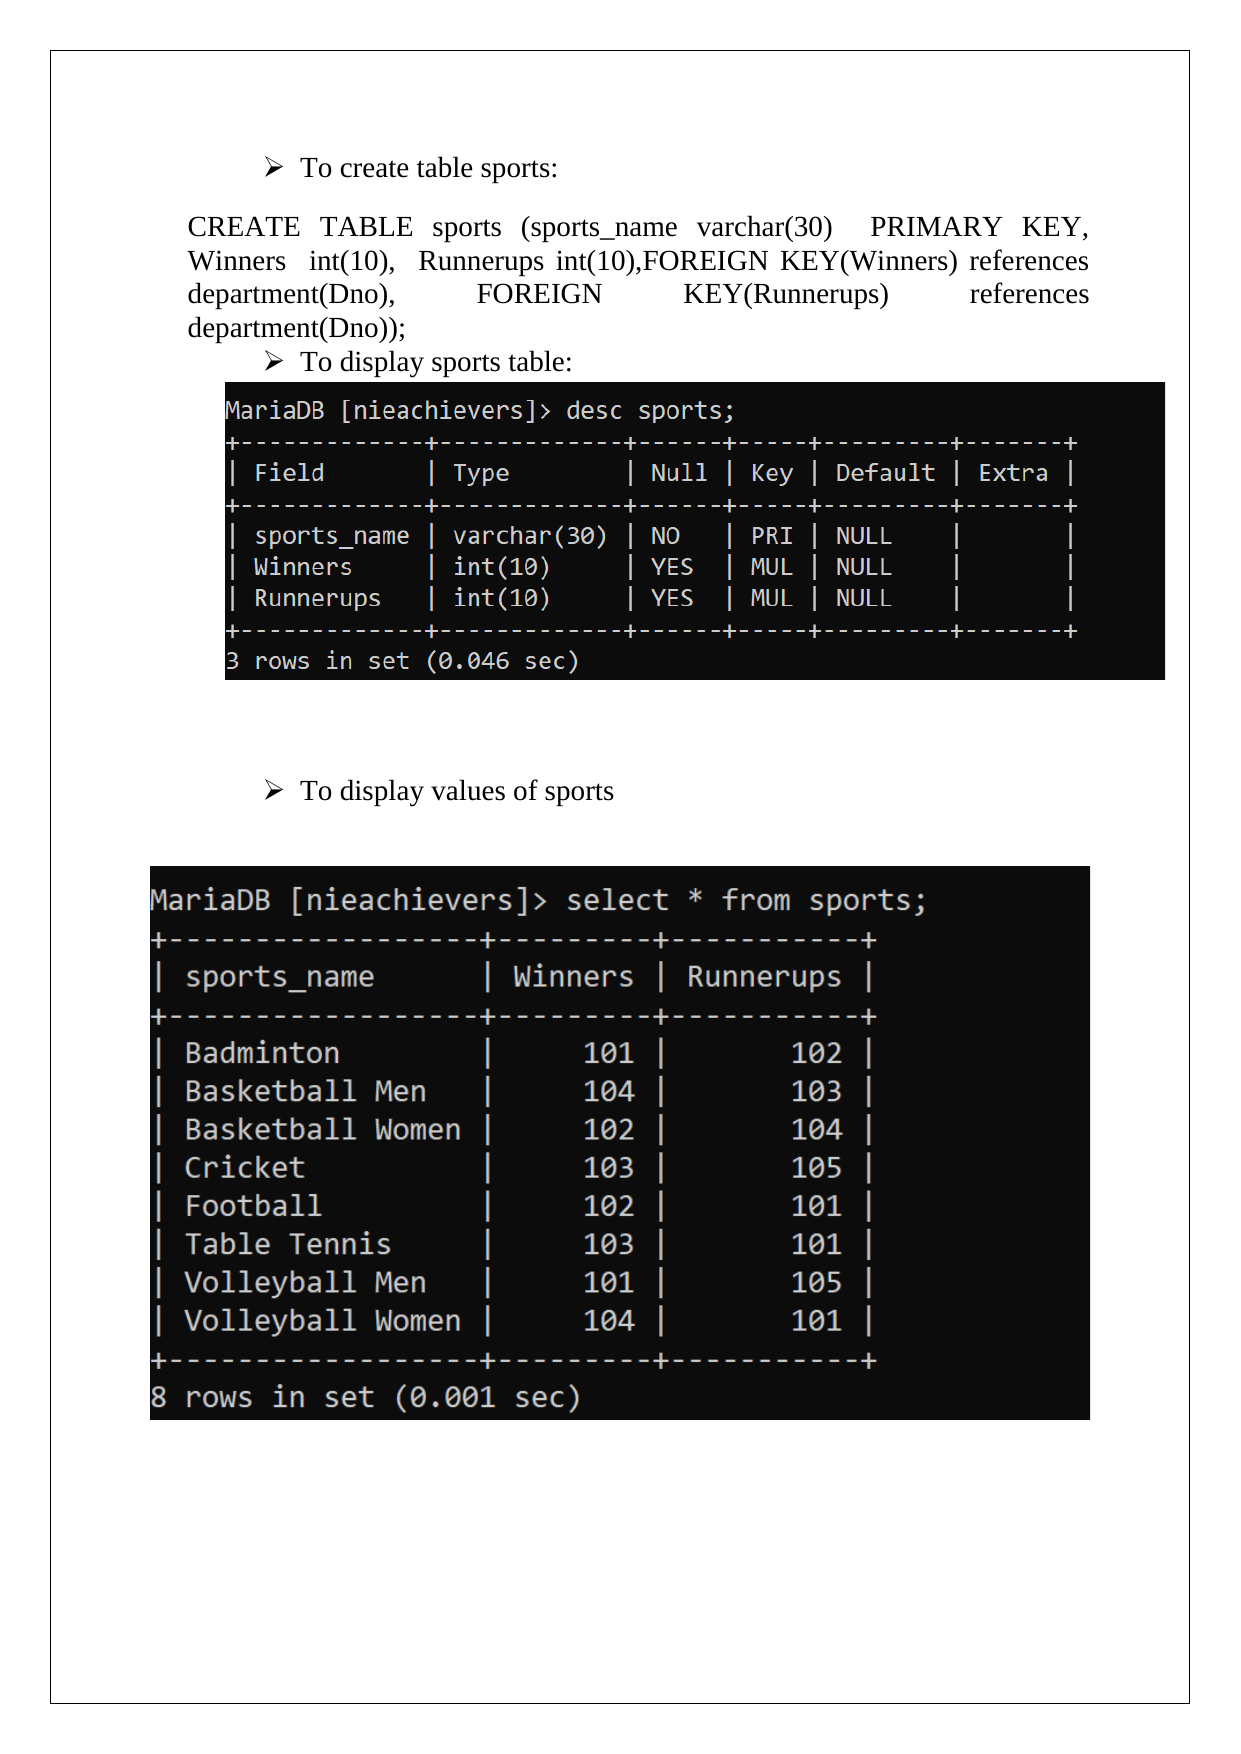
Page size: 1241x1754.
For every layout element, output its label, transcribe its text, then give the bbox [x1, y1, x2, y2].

picture [225, 382, 1166, 680]
picture [150, 866, 1091, 1420]
list To display values of sports [262, 773, 1090, 807]
list To display sports table: [262, 344, 1090, 377]
text CREATE TABLE sports (sports_name varchar(30) PRIMARY KEY, Winners int(10), Runnerups int(10),FOREIGN KEY(Winners) references department(Dno), FOREIGN KEY(Runnerups) references department(Dno)); [187, 209, 1090, 344]
list To create table sports: [262, 150, 1090, 184]
